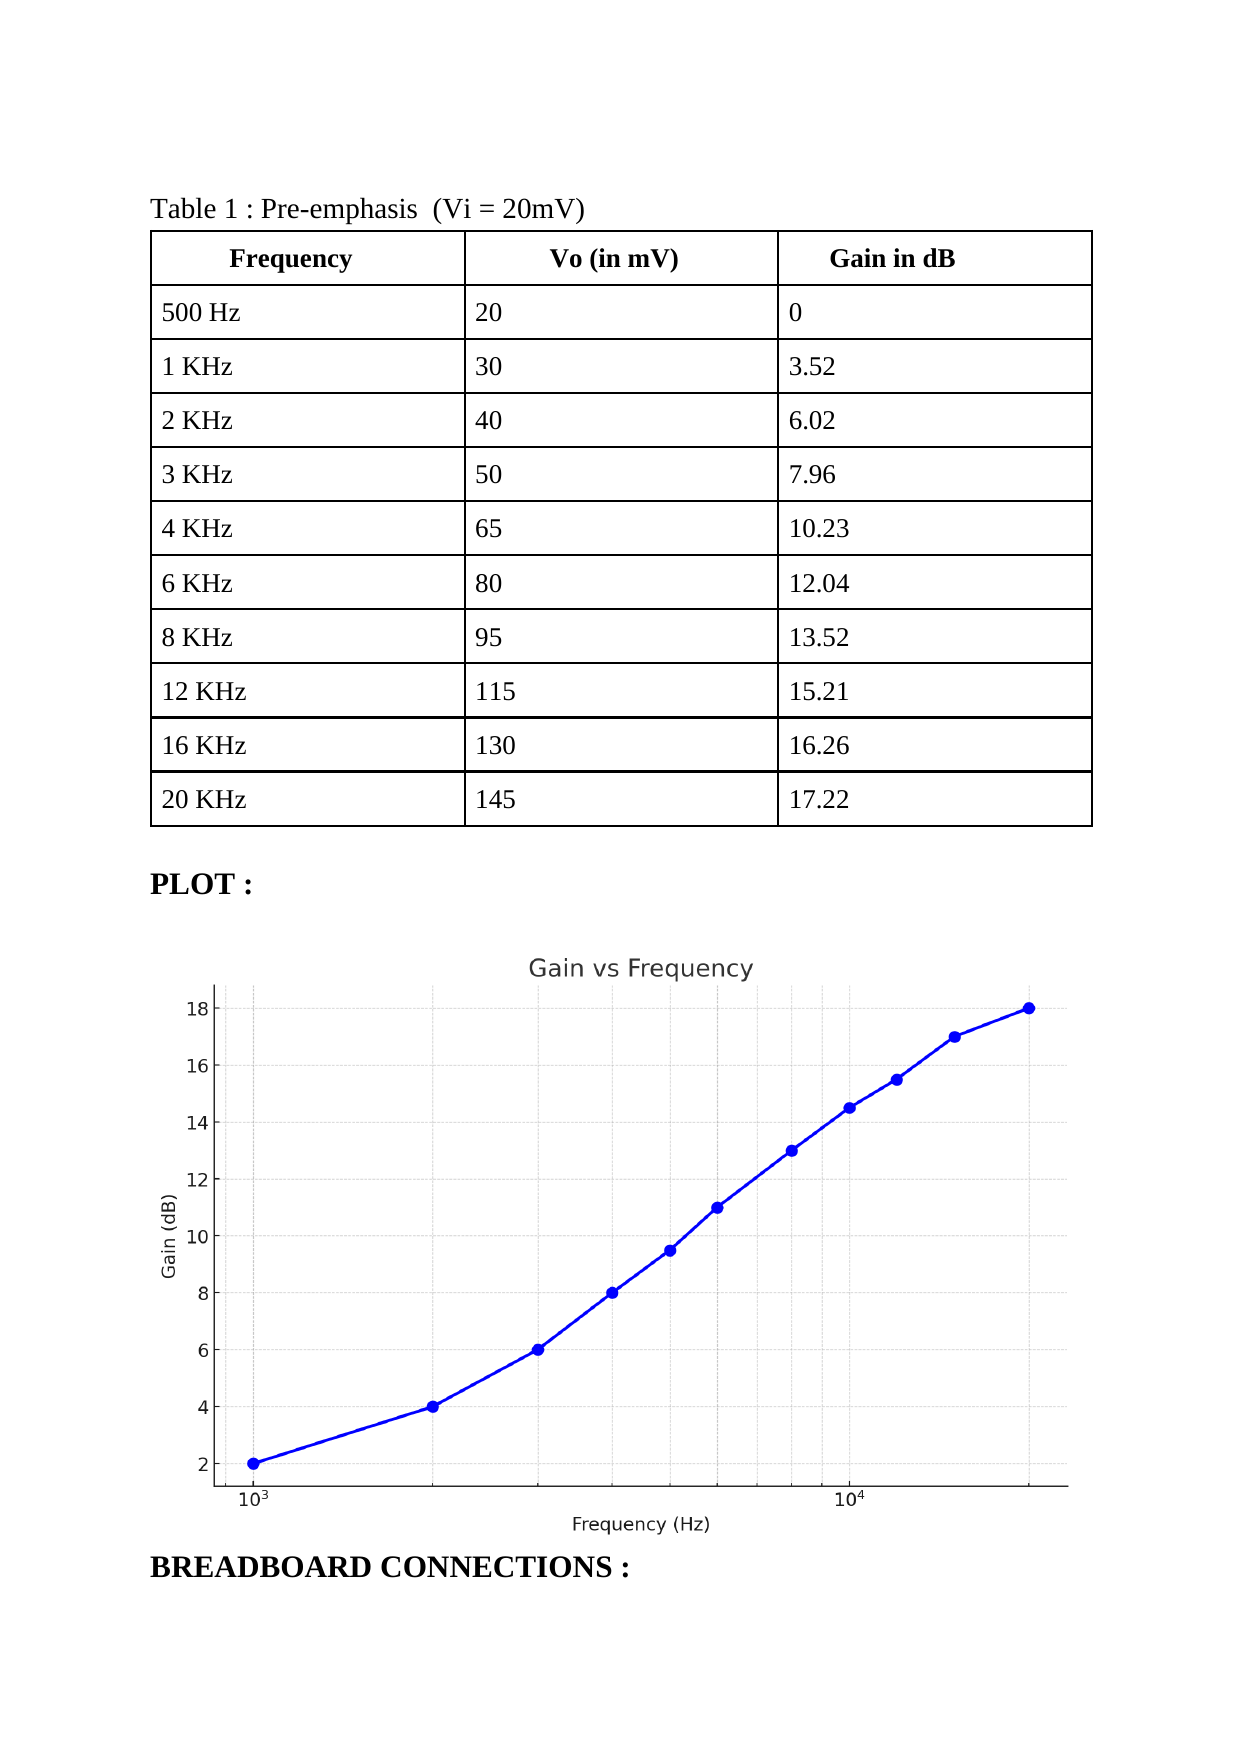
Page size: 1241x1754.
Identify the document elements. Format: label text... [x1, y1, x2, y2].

table_cell 40 [466, 394, 777, 446]
table_cell 15.21 [779, 664, 1091, 716]
table_cell 20 [466, 286, 777, 338]
table_cell 115 [466, 664, 777, 716]
table_cell 12 KHz [152, 664, 464, 716]
table_cell 0 [779, 286, 1091, 338]
table_cell 16.26 [779, 719, 1091, 770]
table_header Frequency [152, 232, 464, 284]
table_cell 3.52 [779, 340, 1091, 392]
table_cell 7.96 [779, 448, 1091, 500]
table_cell 1 KHz [152, 340, 464, 392]
table_cell 20 KHz [152, 773, 464, 824]
table_cell 500 Hz [152, 286, 464, 338]
table_cell 95 [466, 610, 777, 662]
table_cell 16 KHz [152, 719, 464, 770]
table_cell 12.04 [779, 556, 1091, 608]
table_cell 2 KHz [152, 394, 464, 446]
table_cell 145 [466, 773, 777, 824]
table_cell 65 [466, 502, 777, 554]
table_cell 30 [466, 340, 777, 392]
table_cell 4 KHz [152, 502, 464, 554]
table_cell 130 [466, 719, 777, 770]
table_header Gain in dB [779, 232, 1091, 284]
text PLOT : [150, 865, 1090, 901]
table_cell 13.52 [779, 610, 1091, 662]
picture [150, 947, 1078, 1545]
table_cell 8 KHz [152, 610, 464, 662]
table_cell 10.23 [779, 502, 1091, 554]
text Table 1 : Pre-emphasis (Vi = 20mV) [150, 191, 1090, 225]
table_cell 17.22 [779, 773, 1091, 824]
table_cell 80 [466, 556, 777, 608]
table_cell 6 KHz [152, 556, 464, 608]
table_header Vo (in mV) [466, 232, 777, 284]
table_cell 50 [466, 448, 777, 500]
table_cell 6.02 [779, 394, 1091, 446]
text BREADBOARD CONNECTIONS : [150, 1549, 1090, 1584]
table_cell 3 KHz [152, 448, 464, 500]
